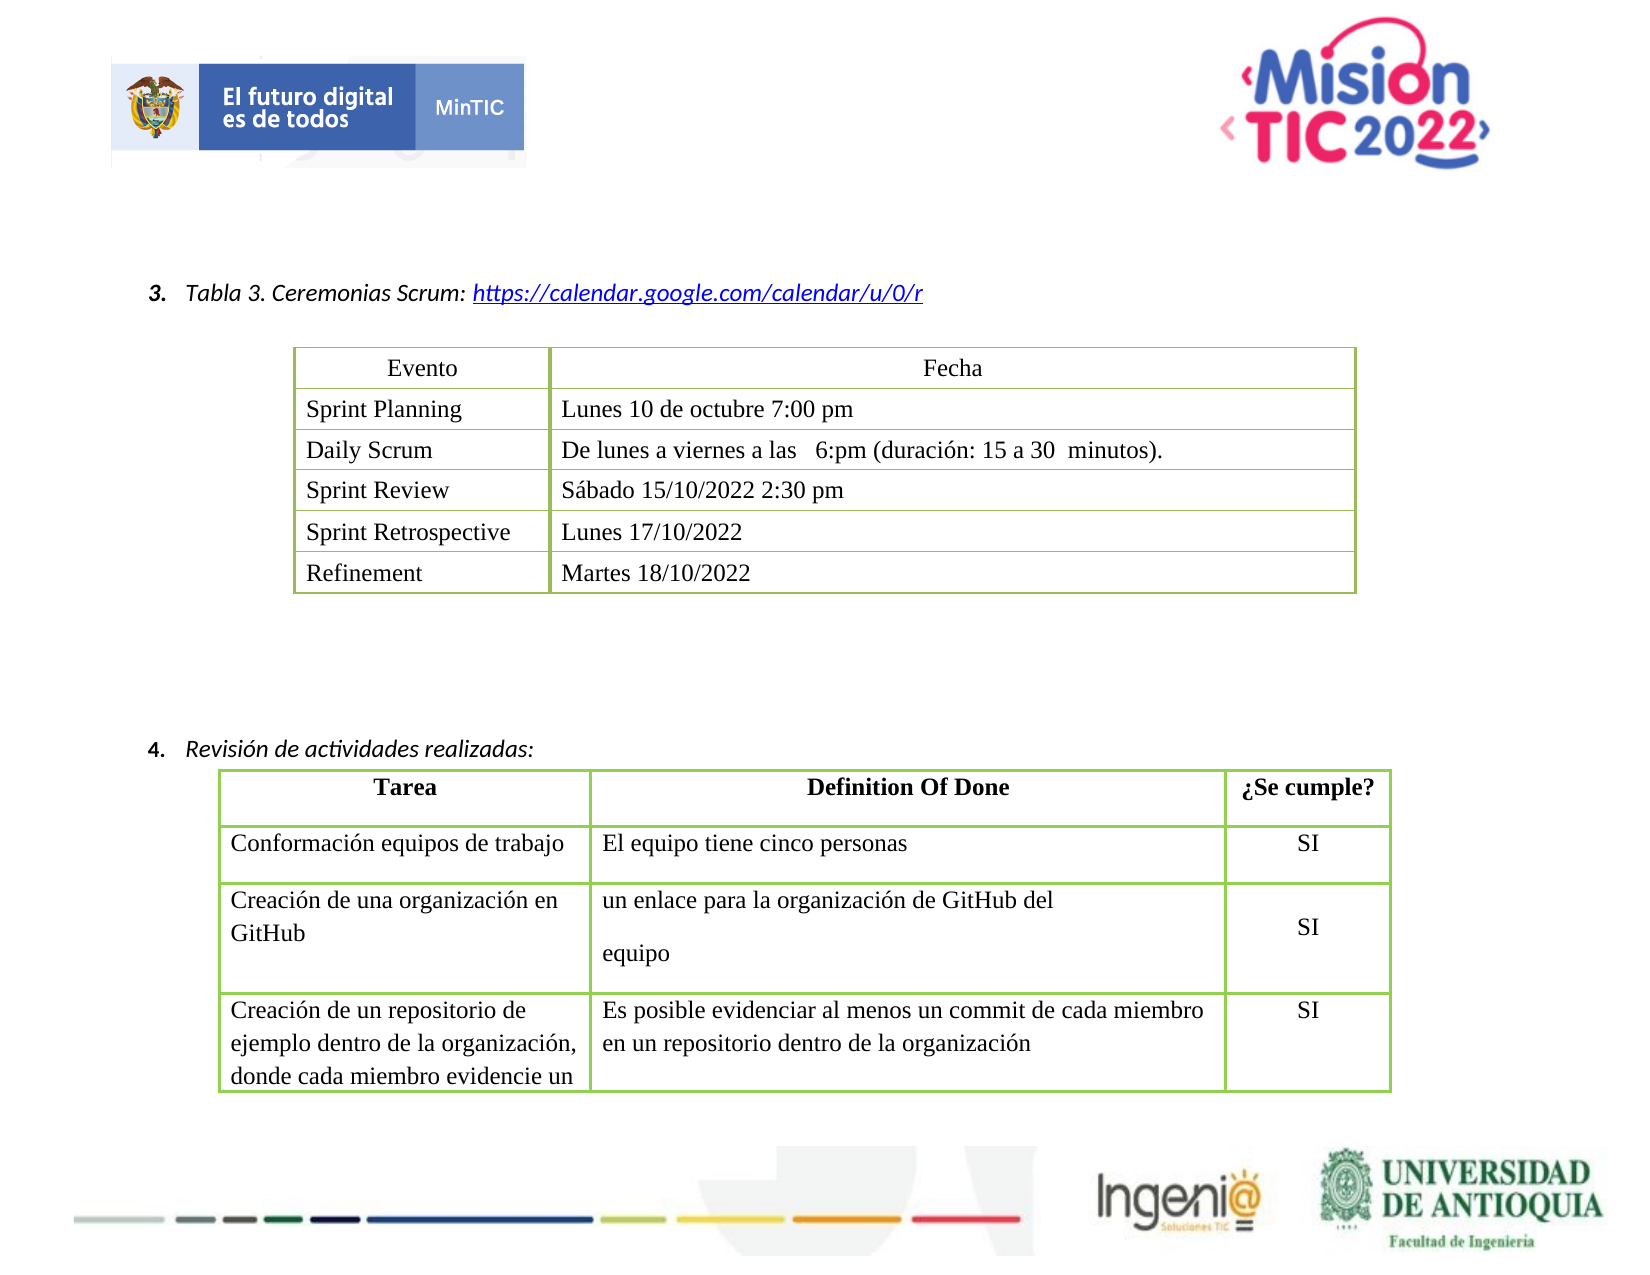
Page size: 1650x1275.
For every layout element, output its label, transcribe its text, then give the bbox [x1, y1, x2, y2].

table_header Tarea [221, 772, 589, 825]
table_header Evento [296, 348, 548, 388]
table_header Fecha [552, 348, 1354, 388]
table_cell Creación de una organización en GitHub [221, 885, 589, 992]
table_cell Lunes 17/10/2022 [552, 511, 1354, 551]
table_header Definition Of Done [592, 772, 1224, 825]
table_cell El equipo tiene cinco personas [592, 828, 1224, 882]
table_cell Refinement [296, 552, 548, 592]
table_cell Conformación equipos de trabajo [221, 828, 589, 882]
list Tabla 3. Ceremonias Scrum: https://calendar.google.com/calendar/u/0/r [148, 277, 1502, 307]
table_cell Lunes 10 de octubre 7:00 pm [552, 389, 1354, 429]
table_cell Sábado 15/10/2022 2:30 pm [552, 470, 1354, 510]
table_header ¿Se cumple? [1227, 772, 1389, 825]
table_cell un enlace para la organización de GitHub del equipo [592, 885, 1224, 992]
table_cell Sprint Planning [296, 389, 548, 429]
table_cell Daily Scrum [296, 430, 548, 469]
table_cell Sprint Review [296, 470, 548, 510]
table_cell SI [1227, 828, 1389, 882]
table_cell SI [1227, 995, 1389, 1090]
table_cell SI [1227, 885, 1389, 992]
list Revisión de actividades realizadas: [148, 733, 1502, 764]
picture [1209, 14, 1503, 172]
table_cell Martes 18/10/2022 [552, 552, 1354, 592]
table_cell Sprint Retrospective [296, 511, 548, 551]
table_cell Creación de un repositorio de ejemplo dentro de la organización, donde cada miembro evidencie un commit [221, 995, 589, 1090]
table_cell De lunes a viernes a las 6:pm (duración: 15 a 30 minutos). [552, 430, 1354, 469]
table_cell Es posible evidenciar al menos un commit de cada miembro en un repositorio dentro de la organización [592, 995, 1224, 1090]
picture [111, 56, 527, 168]
picture [73, 1146, 1609, 1256]
